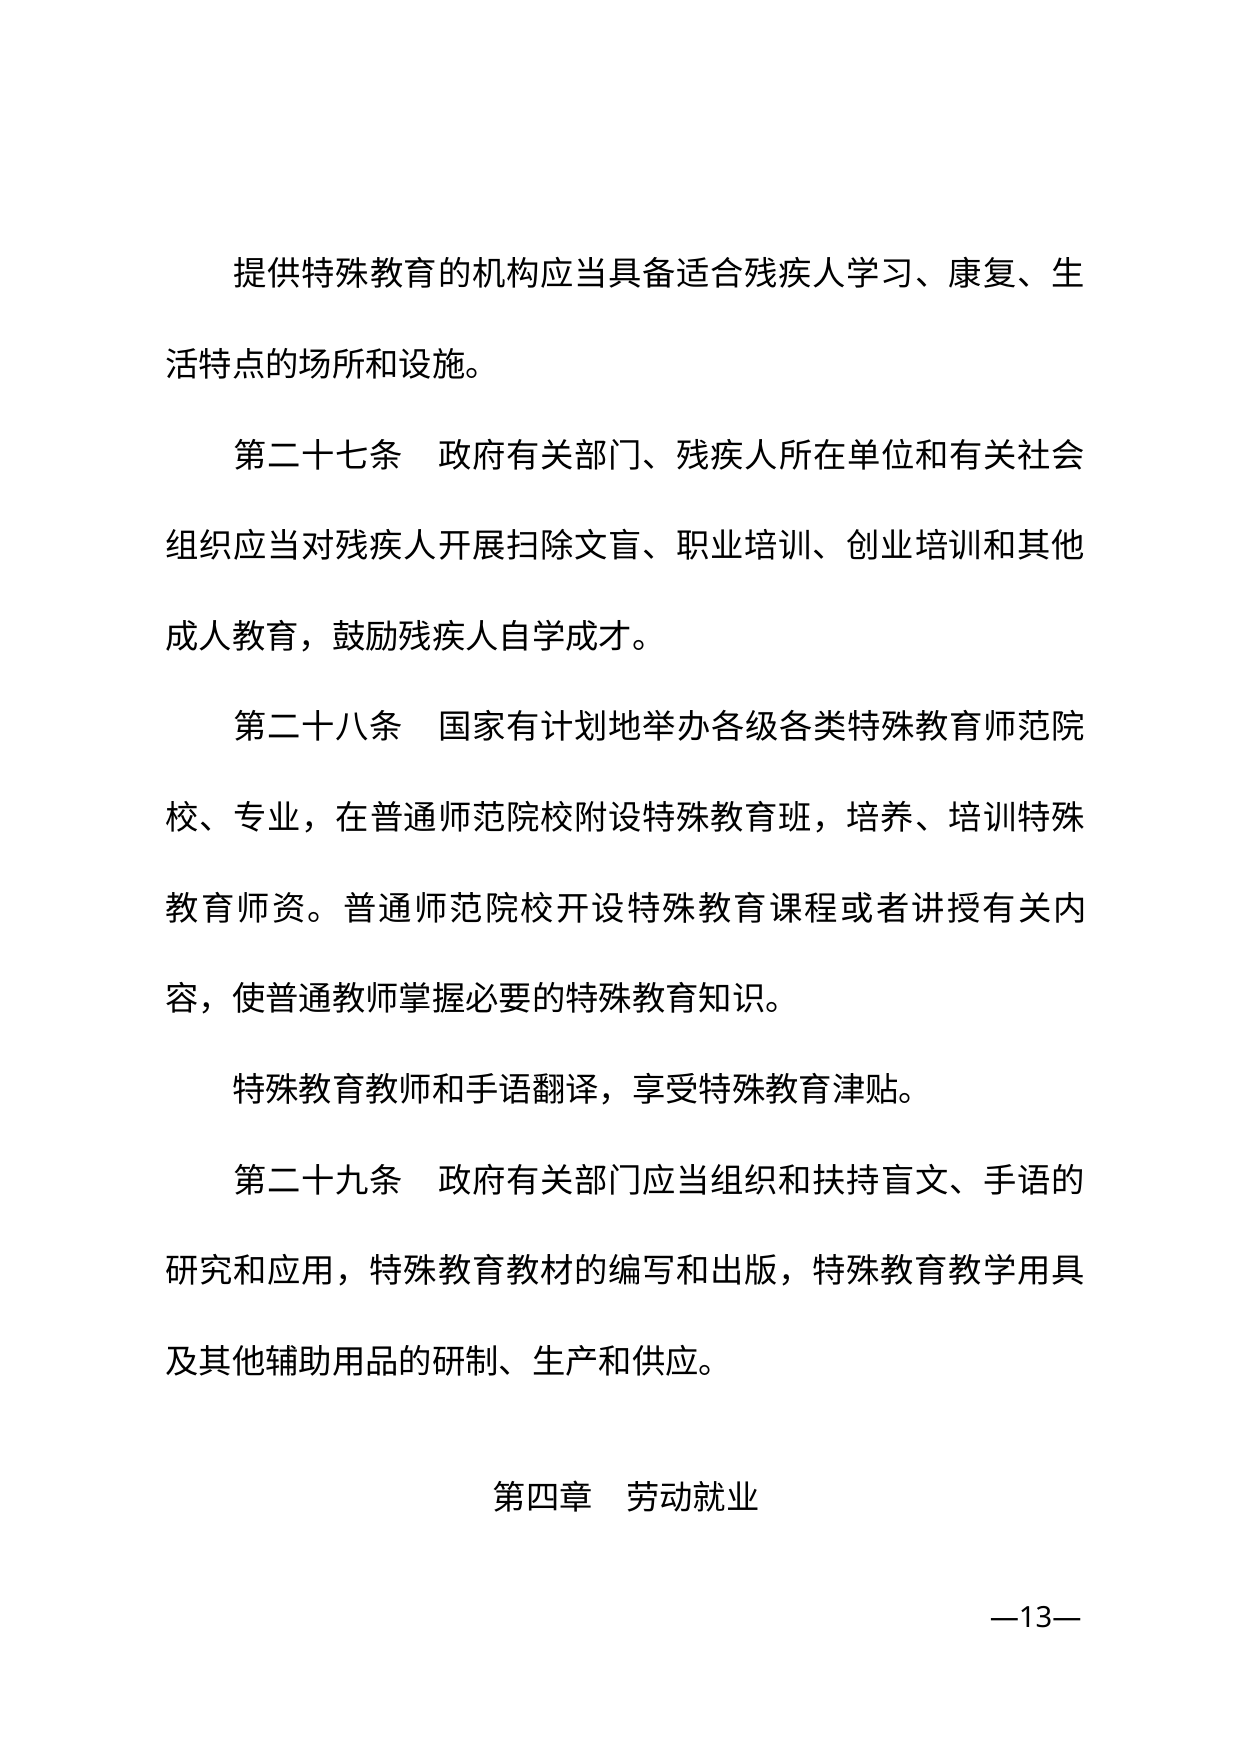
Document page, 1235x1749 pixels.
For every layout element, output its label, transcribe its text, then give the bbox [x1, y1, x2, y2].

text 第二十九条 政府有关部门应当组织和扶持盲文、手语的研究和应用，特殊教育教材的编写和出版，特殊教育教学用具及其他辅助用品的研制、生产和供应。 [165, 1132, 1087, 1404]
text 提供特殊教育的机构应当具备适合残疾人学习、康复、生活特点的场所和设施。 [165, 226, 1087, 407]
text 特殊教育教师和手语翻译，享受特殊教育津贴。 [165, 1042, 1087, 1132]
text 第二十七条 政府有关部门、残疾人所在单位和有关社会组织应当对残疾人开展扫除文盲、职业培训、创业培训和其他成人教育，鼓励残疾人自学成才。 [165, 407, 1087, 679]
text 第四章 劳动就业 [165, 1449, 1087, 1540]
text 第二十八条 国家有计划地举办各级各类特殊教育师范院校、专业，在普通师范院校附设特殊教育班，培养、培训特殊教育师资。普通师范院校开设特殊教育课程或者讲授有关内容，使普通教师掌握必要的特殊教育知识。 [165, 679, 1087, 1042]
